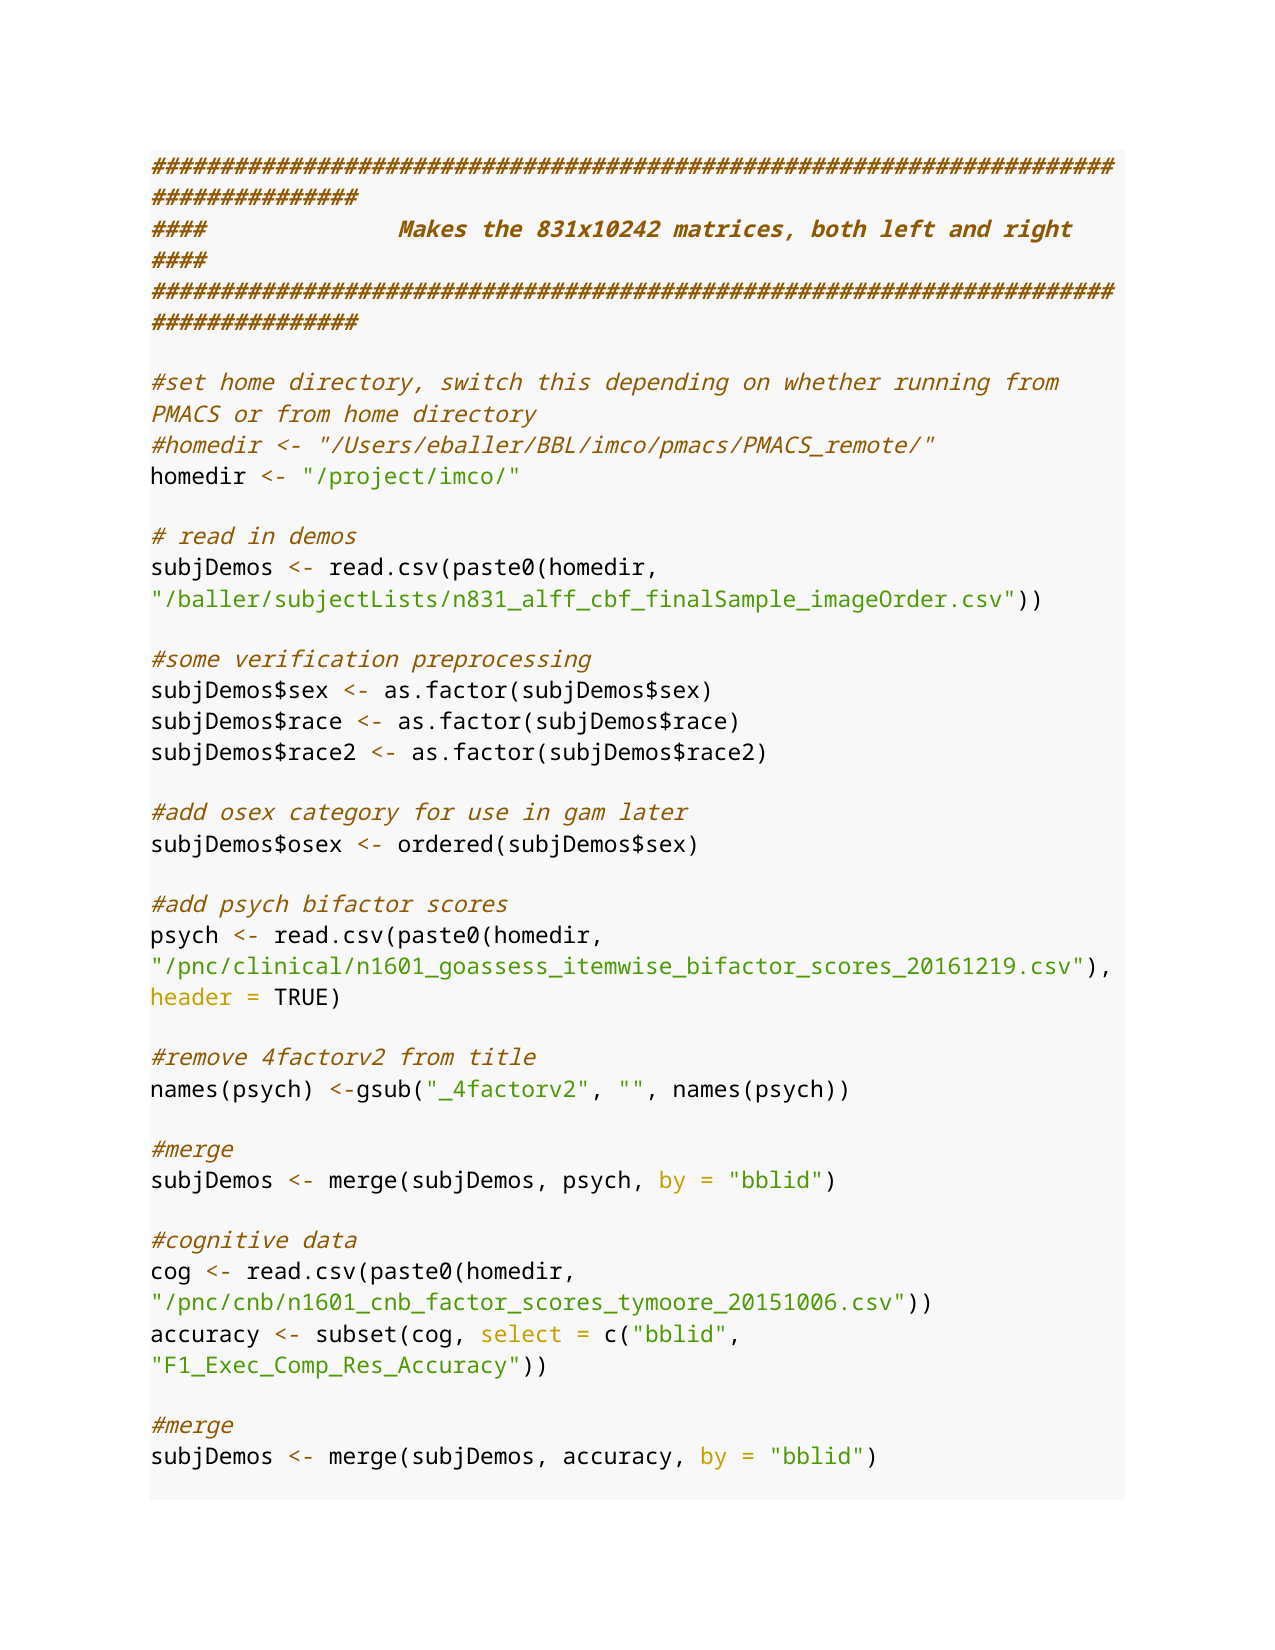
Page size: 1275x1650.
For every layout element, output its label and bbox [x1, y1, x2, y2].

text [150, 150, 1125, 1500]
